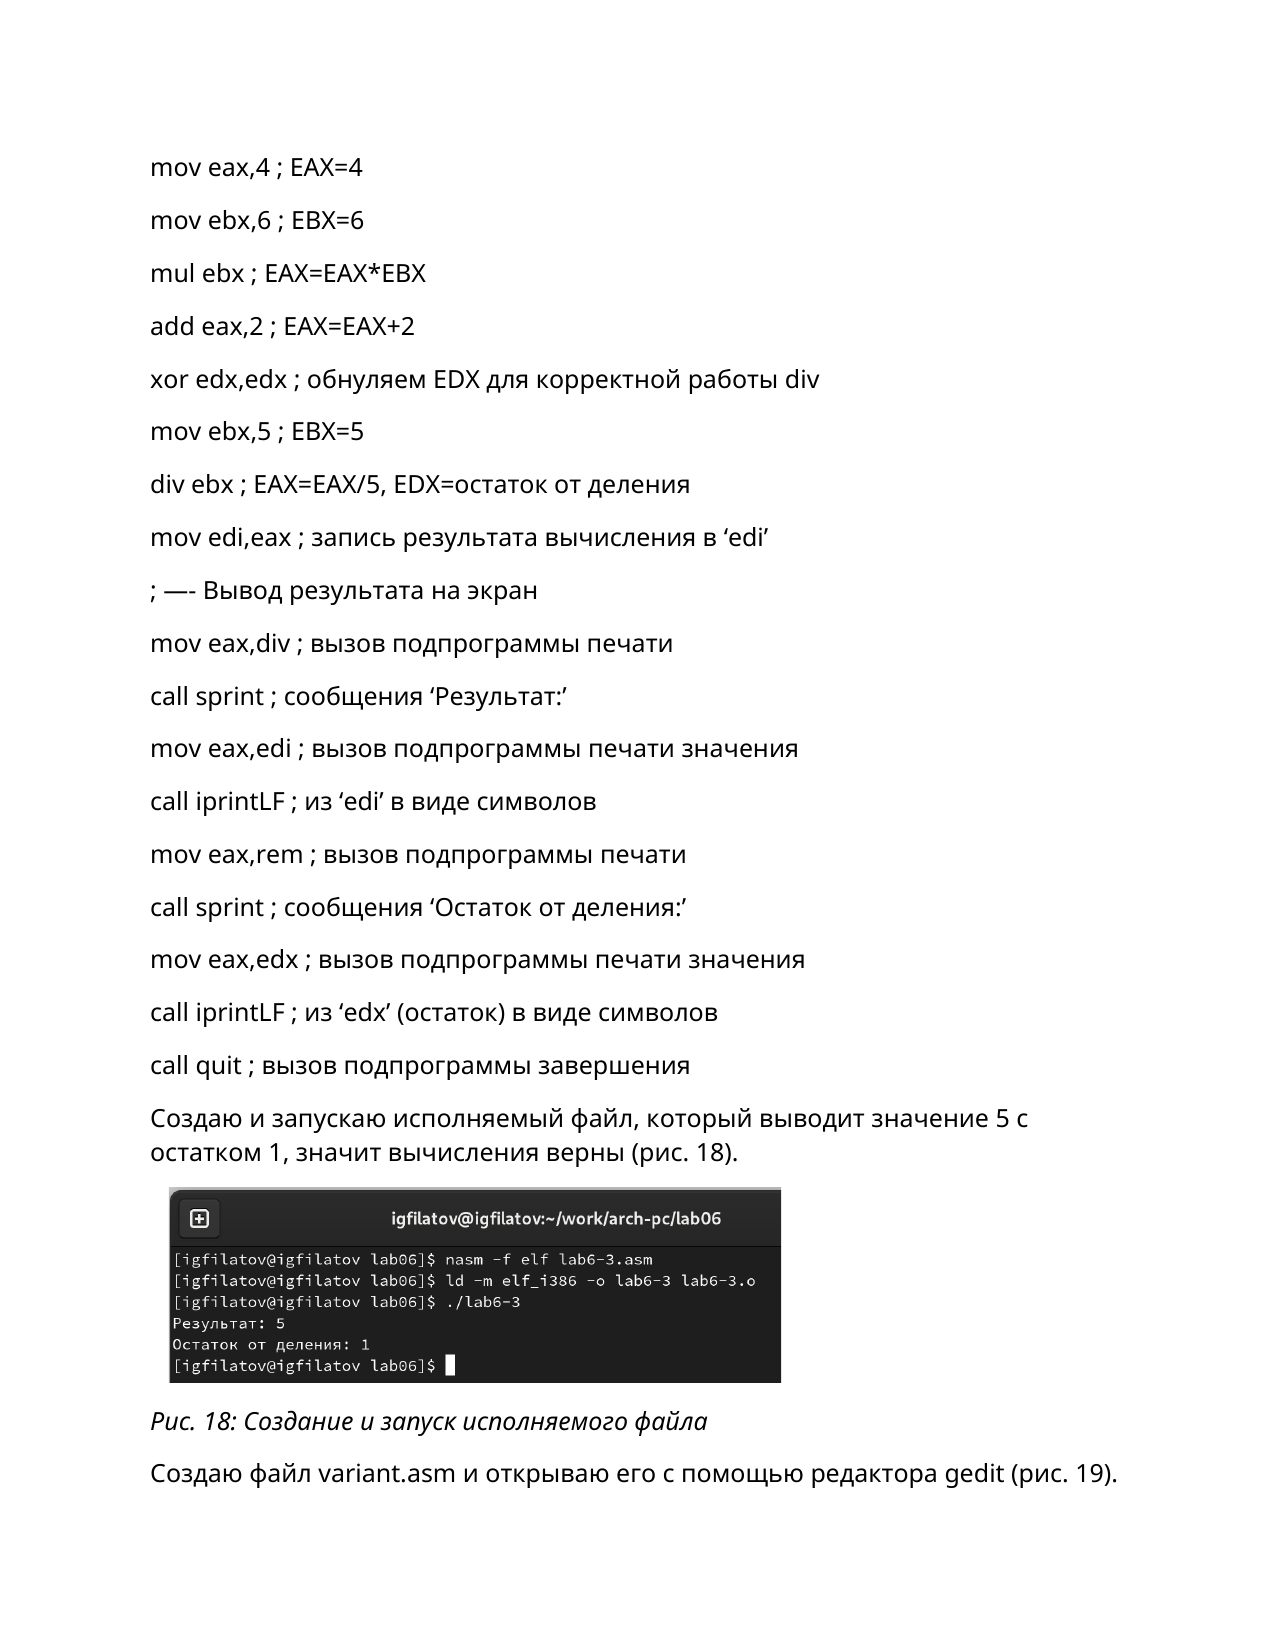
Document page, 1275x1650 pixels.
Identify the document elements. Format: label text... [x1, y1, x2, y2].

text call sprint ; сообщения ‘Результат:’ [150, 678, 1125, 712]
text mov edi,eax ; запись результата вычисления в ‘edi’ [150, 520, 1125, 554]
text ; —- Вывод результата на экран [150, 572, 1125, 607]
text call iprintLF ; из ‘edx’ (остаток) в виде символов [150, 995, 1125, 1029]
text mov ebx,6 ; EBX=6 [150, 203, 1125, 237]
text div ebx ; EAX=EAX/5, EDX=остаток от деления [150, 467, 1125, 501]
text call quit ; вызов подпрограммы завершения [150, 1048, 1125, 1082]
text call sprint ; сообщения ‘Остаток от деления:’ [150, 889, 1125, 923]
text Создаю и запускаю исполняемый файл, который выводит значение 5 с остатком 1, значит вычисления верны (рис. 18). [150, 1101, 1125, 1169]
text mov eax,edx ; вызов подпрограммы печати значения [150, 942, 1125, 976]
text add eax,2 ; EAX=EAX+2 [150, 308, 1125, 342]
text xor edx,edx ; обнуляем EDX для корректной работы div [150, 361, 1125, 395]
text Рис. 18: Создание и запуск исполняемого файла [150, 1403, 1125, 1437]
text mov eax,div ; вызов подпрограммы печати [150, 625, 1125, 659]
picture [168, 1187, 782, 1383]
text mov eax,4 ; EAX=4 [150, 150, 1125, 184]
text mul ebx ; EAX=EAX*EBX [150, 256, 1125, 290]
text mov eax,rem ; вызов подпрограммы печати [150, 837, 1125, 871]
text call iprintLF ; из ‘edi’ в виде символов [150, 784, 1125, 818]
text mov eax,edi ; вызов подпрограммы печати значения [150, 731, 1125, 765]
text Создаю файл variant.asm и открываю его с помощью редактора gedit (рис. 19). [150, 1456, 1125, 1490]
text mov ebx,5 ; EBX=5 [150, 414, 1125, 448]
